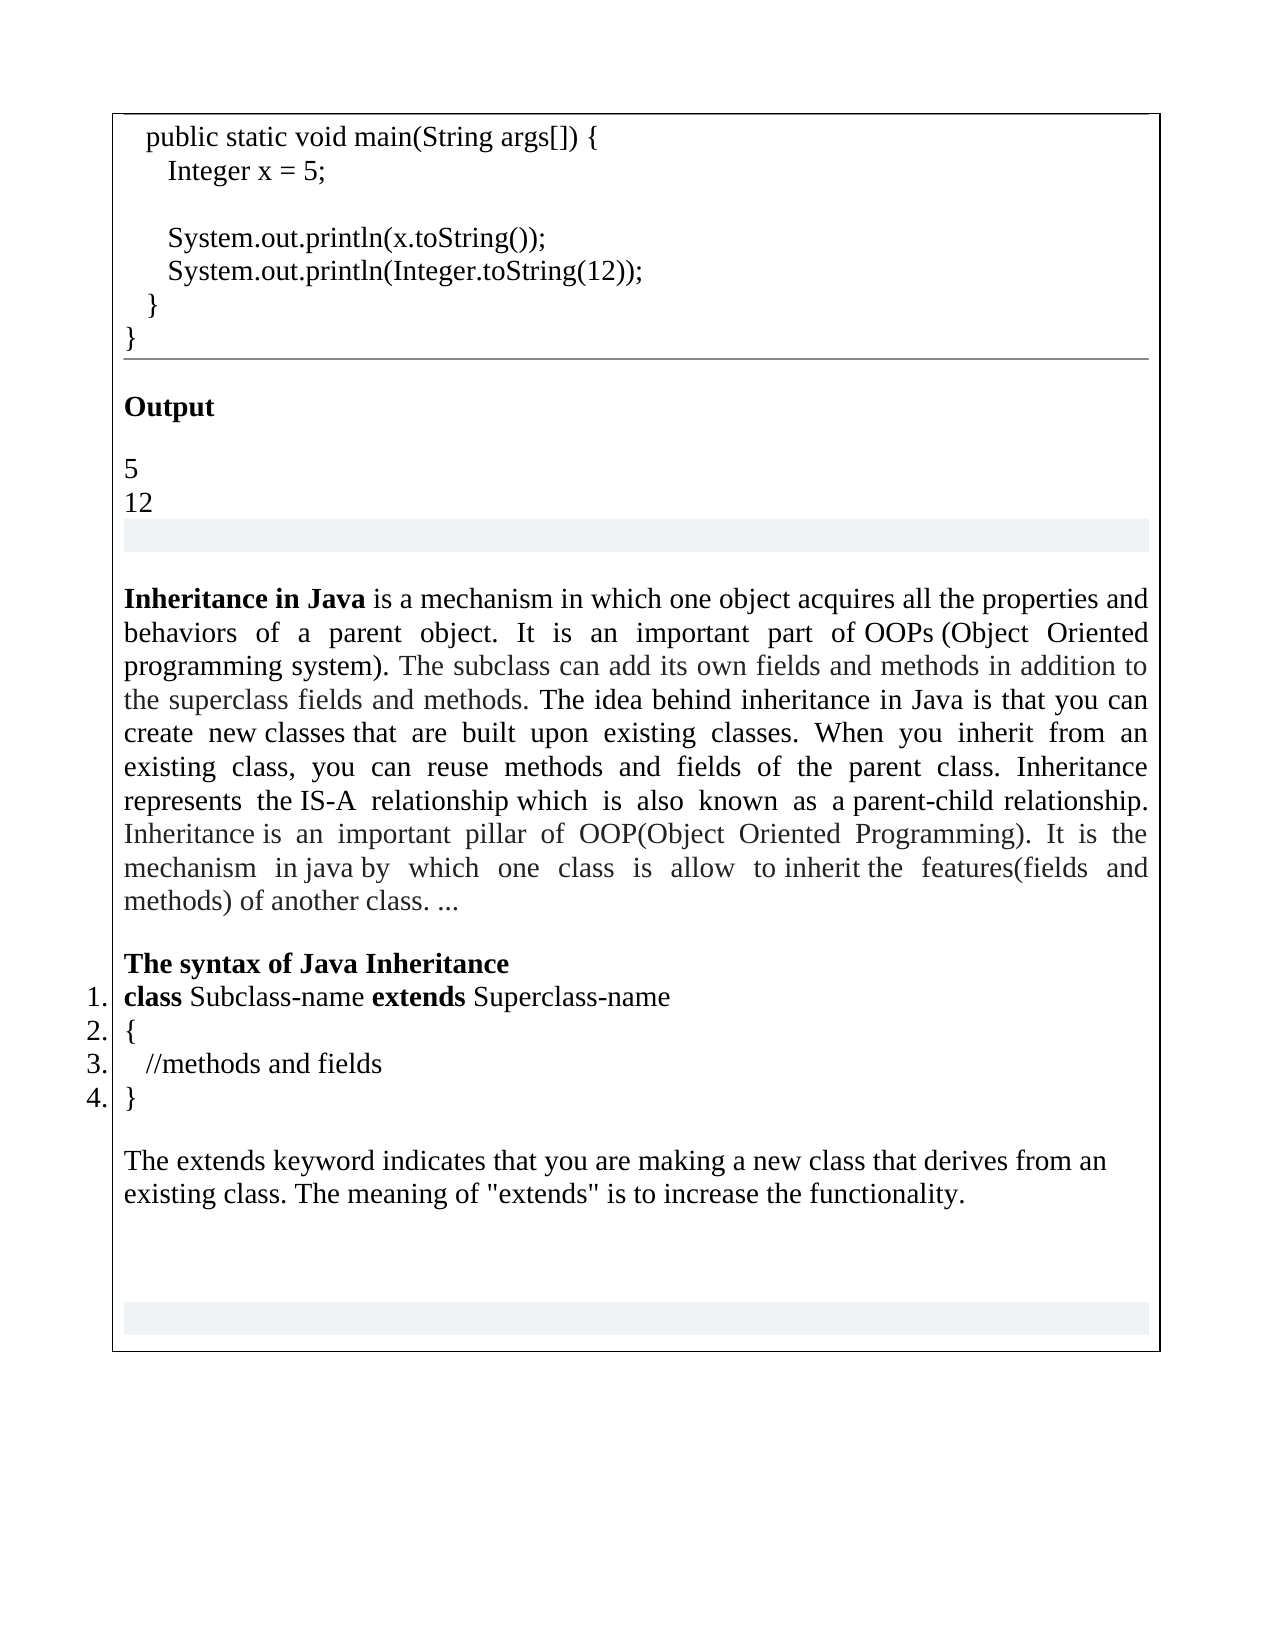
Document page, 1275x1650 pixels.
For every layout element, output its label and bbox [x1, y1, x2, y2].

table_cell [113, 114, 1159, 1351]
